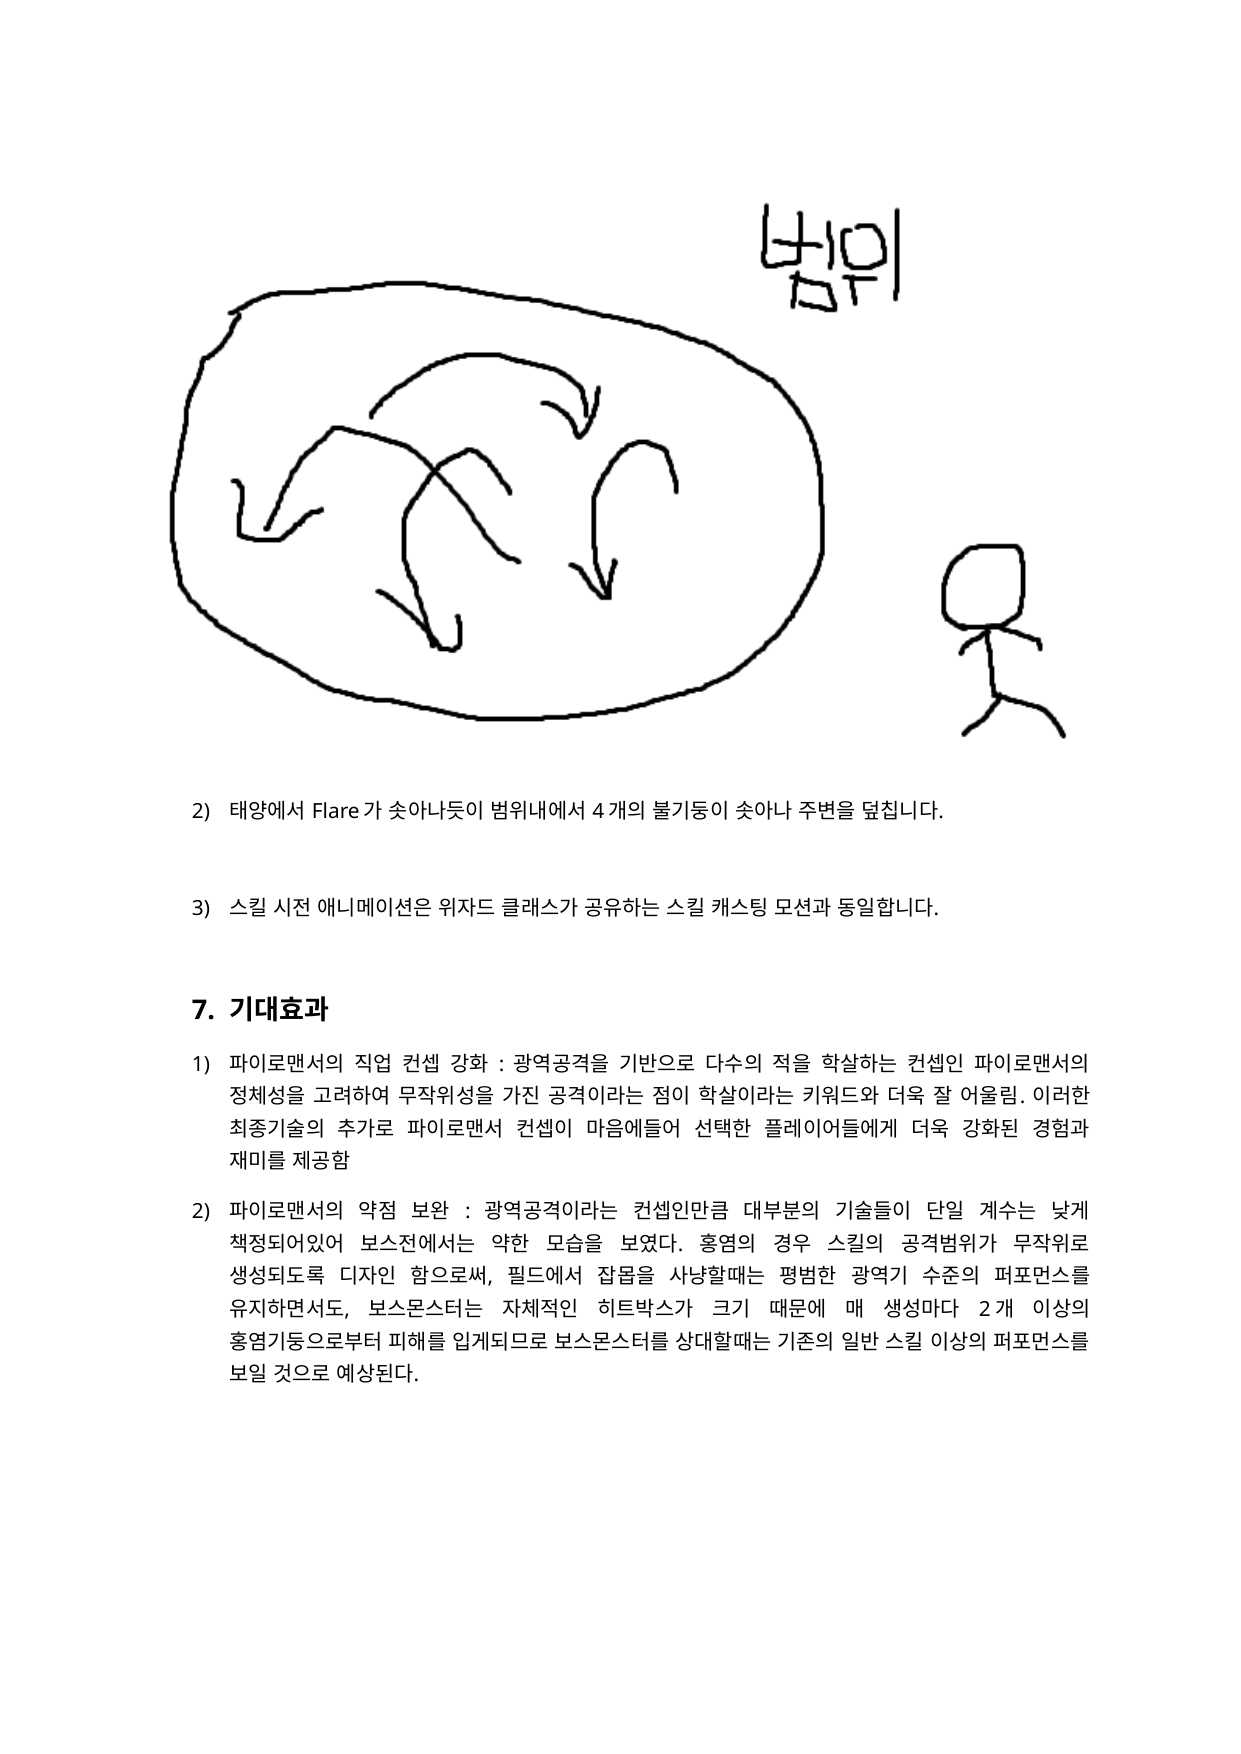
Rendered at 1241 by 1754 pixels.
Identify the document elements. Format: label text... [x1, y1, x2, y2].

list 기대효과 [192, 988, 1090, 1027]
list 스킬 시전 애니메이션은 위자드 클래스가 공유하는 스킬 캐스팅 모션과 동일합니다. [192, 891, 1090, 921]
list 태양에서 Flare가 솟아나듯이 범위내에서 4개의 불기둥이 솟아나 주변을 덮칩니다. [192, 794, 1090, 824]
list 파이로맨서의 약점 보완 : 광역공격이라는 컨셉인만큼 대부분의 기술들이 단일 계수는 낮게 책정되어있어 보스전에서는 약한 모습을 보였다. 홍염의 경우 스킬의 공격범위가 무작위로 생성되도록 디자인 함으로써, 필드에서 잡몹을 사냥할때는 평범한 광역기 수준의 퍼포먼스를 유지하면서도, 보스몬스터는 자체적인 히트박스가 크기 때문에 매 생성마다 2개 이상의 홍염기둥으로부터 피해를 입게되므로 보스몬스터를 상대할때는 기존의 일반 스킬 이상의 퍼포먼스를 보일 것으로 예상된다. [192, 1194, 1090, 1388]
picture [150, 177, 1091, 776]
list 파이로맨서의 직업 컨셉 강화 : 광역공격을 기반으로 다수의 적을 학살하는 컨셉인 파이로맨서의 정체성을 고려하여 무작위성을 가진 공격이라는 점이 학살이라는 키워드와 더욱 잘 어울림. 이러한 최종기술의 추가로 파이로맨서 컨셉이 마음에들어 선택한 플레이어들에게 더욱 강화된 경험과 재미를 제공함 [192, 1047, 1090, 1175]
